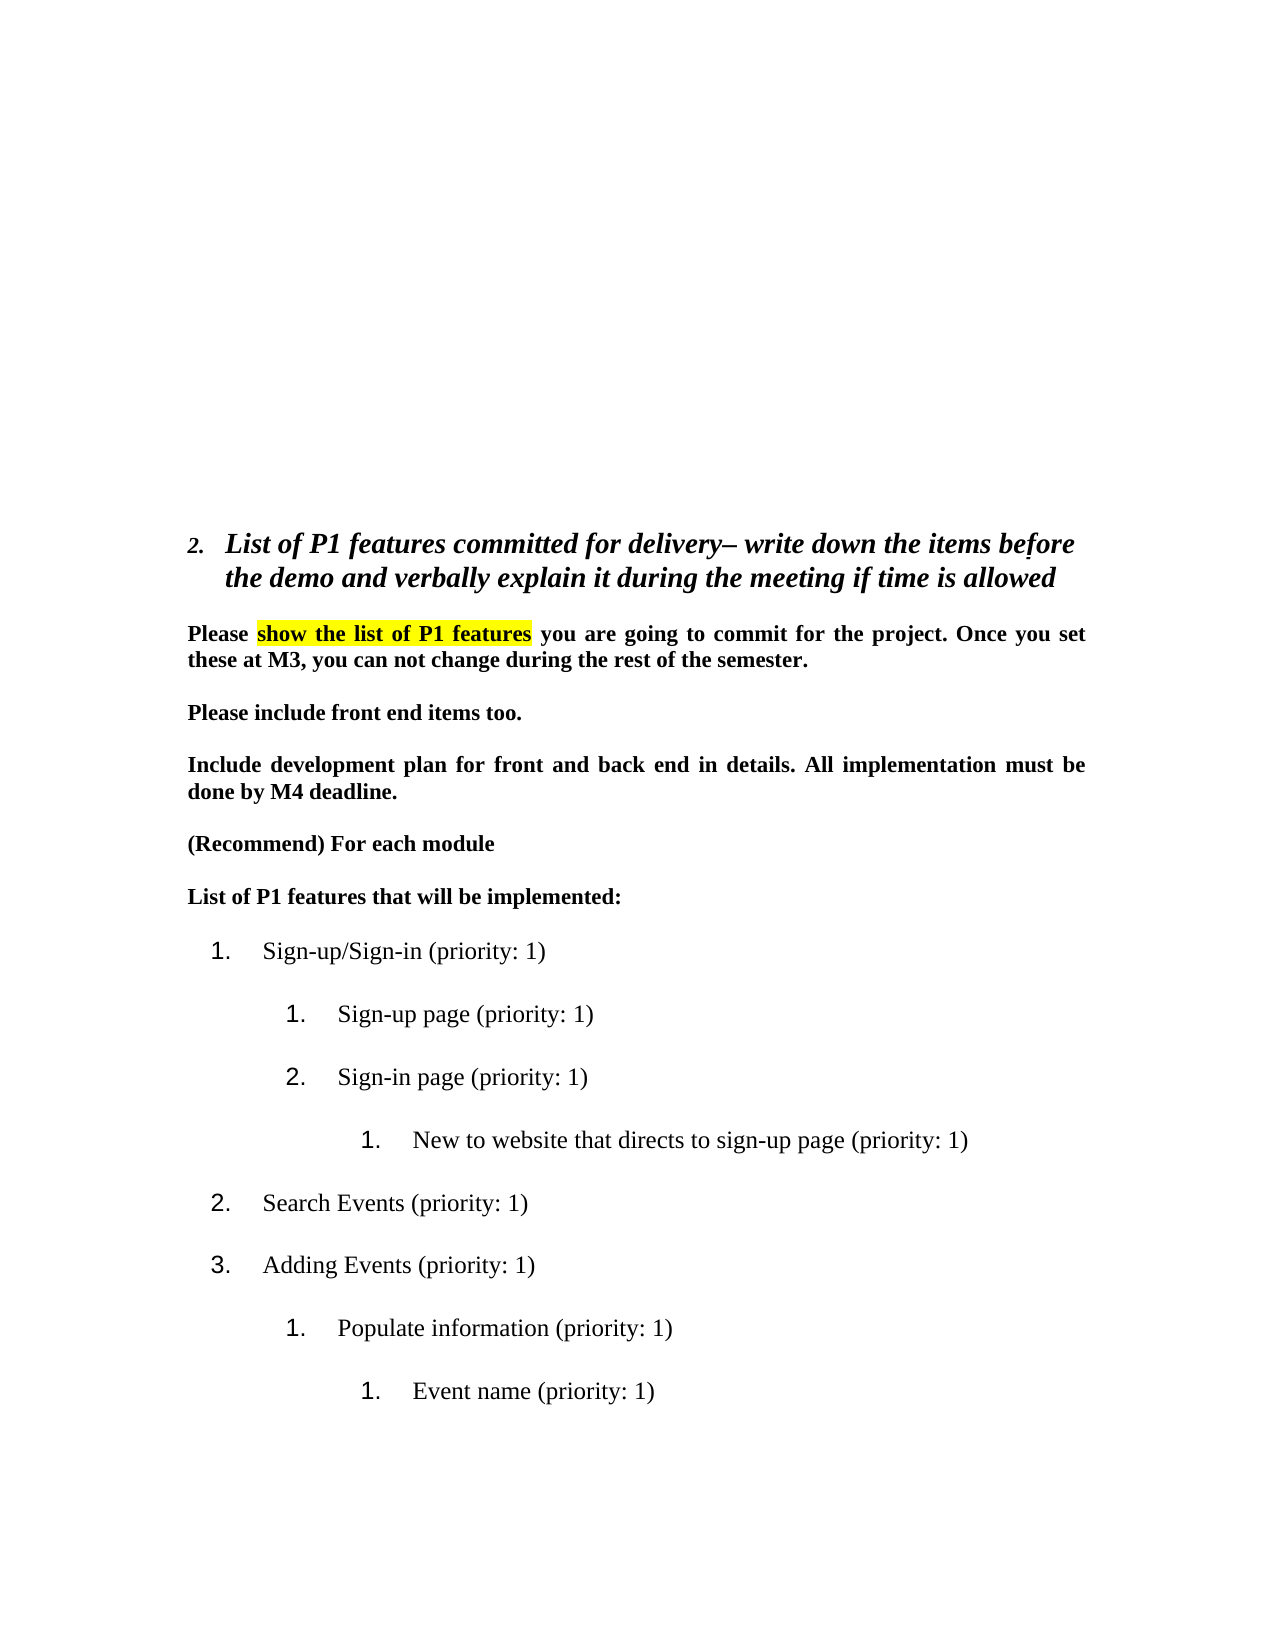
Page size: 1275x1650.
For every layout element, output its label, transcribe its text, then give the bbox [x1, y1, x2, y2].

list New to website that directs to sign-up page (priority: 1) [360, 1124, 1087, 1187]
list Sign-up/Sign-in (priority: 1) [210, 936, 1087, 999]
list List of P1 features committed for delivery– write down the items before the demo and verbally explain it during the meeting if time is allowed [187, 526, 1087, 593]
list Sign-in page (priority: 1) [285, 1062, 1087, 1124]
list Populate information (priority: 1) [285, 1313, 1087, 1376]
list Search Events (priority: 1) [210, 1187, 1087, 1250]
text Please show the list of P1 features you are going to commit for the project. Once you set these at M3, you can not change during the rest of the semester. [187, 619, 1087, 672]
list Sign-up page (priority: 1) [285, 999, 1087, 1062]
list Event name (priority: 1) [360, 1376, 1087, 1439]
list Adding Events (priority: 1) [210, 1250, 1087, 1313]
text Include development plan for front and back end in details. All implementation must be done by M4 deadline. [187, 751, 1087, 804]
text Please include front end items too. [187, 699, 1087, 725]
text (Recommend) For each module [187, 830, 1087, 857]
text List of P1 features that will be implemented: [187, 883, 1087, 909]
